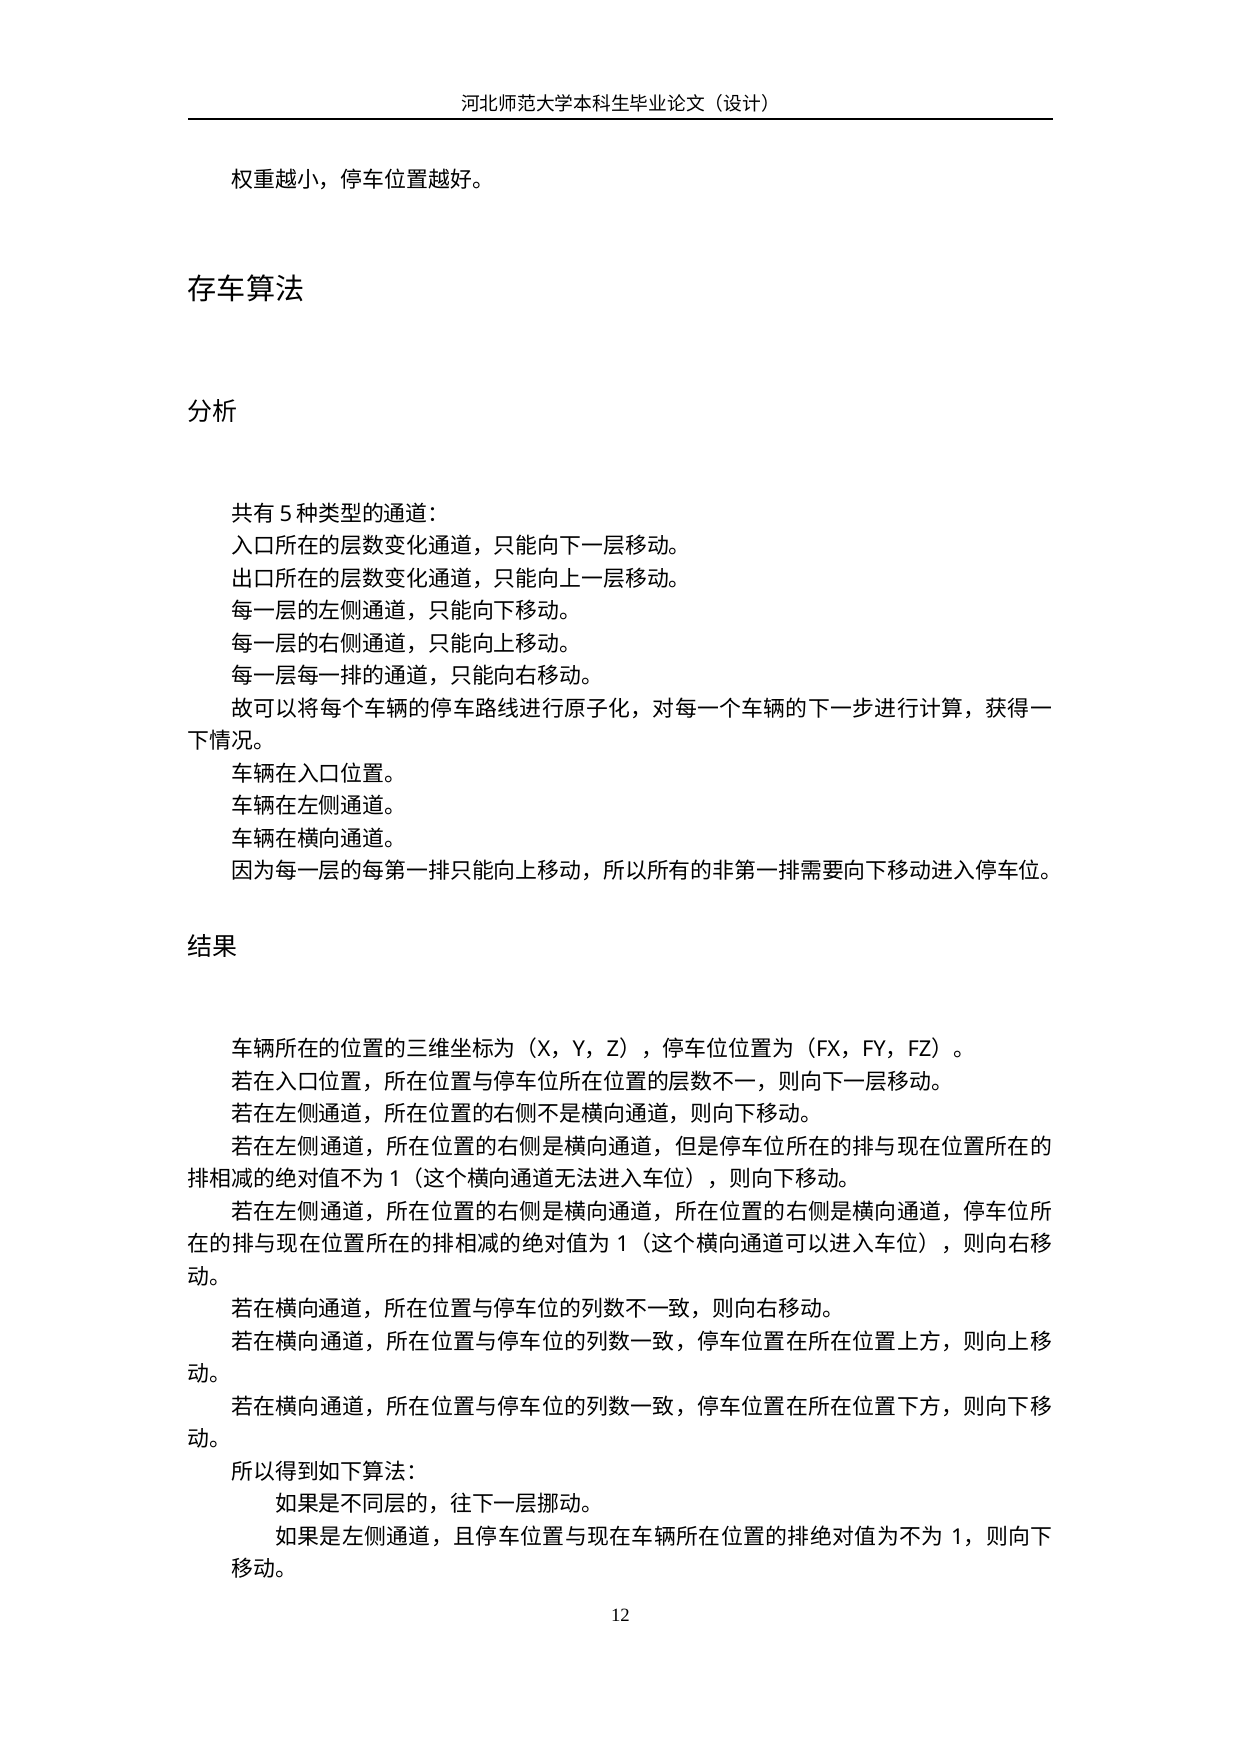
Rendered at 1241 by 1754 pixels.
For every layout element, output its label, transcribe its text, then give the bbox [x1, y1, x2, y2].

text 如果是左侧通道，且停车位置与现在车辆所在位置的排绝对值为不为1，则向下移动。 [187, 1518, 1053, 1583]
text 车辆在入口位置。 [187, 755, 1053, 788]
text 车辆所在的位置的三维坐标为（X，Y，Z），停车位位置为（FX，FY，FZ）。 [187, 1031, 1053, 1063]
text 若在横向通道，所在位置与停车位的列数一致，停车位置在所在位置下方，则向下移动。 [187, 1388, 1053, 1453]
text 出口所在的层数变化通道，只能向上一层移动。 [187, 560, 1053, 593]
text 若在左侧通道，所在位置的右侧是横向通道，所在位置的右侧是横向通道，停车位所在的排与现在位置所在的排相减的绝对值为1（这个横向通道可以进入车位），则向右移动。 [187, 1193, 1053, 1291]
text 若在左侧通道，所在位置的右侧不是横向通道，则向下移动。 [187, 1096, 1053, 1128]
subtitle 分析 [187, 377, 1053, 442]
text 若在左侧通道，所在位置的右侧是横向通道，但是停车位所在的排与现在位置所在的排相减的绝对值不为1（这个横向通道无法进入车位），则向下移动。 [187, 1128, 1053, 1193]
text 车辆在左侧通道。 [187, 788, 1053, 820]
text 每一层每一排的通道，只能向右移动。 [187, 658, 1053, 690]
text 若在横向通道，所在位置与停车位的列数一致，停车位置在所在位置上方，则向上移动。 [187, 1323, 1053, 1388]
text 每一层的左侧通道，只能向下移动。 [187, 593, 1053, 625]
subtitle 结果 [187, 912, 1053, 977]
text 若在入口位置，所在位置与停车位所在位置的层数不一，则向下一层移动。 [187, 1063, 1053, 1096]
text 如果是不同层的，往下一层挪动。 [187, 1486, 1053, 1518]
text 共有5种类型的通道： [187, 495, 1053, 528]
text 每一层的右侧通道，只能向上移动。 [187, 625, 1053, 658]
subtitle 存车算法 [187, 254, 1053, 319]
text 因为每一层的每第一排只能向上移动，所以所有的非第一排需要向下移动进入停车位。 [187, 853, 1053, 885]
text 车辆在横向通道。 [187, 820, 1053, 853]
text 故可以将每个车辆的停车路线进行原子化，对每一个车辆的下一步进行计算，获得一下情况。 [187, 690, 1053, 755]
text 若在横向通道，所在位置与停车位的列数不一致，则向右移动。 [187, 1291, 1053, 1323]
text 所以得到如下算法： [187, 1453, 1053, 1486]
text 权重越小，停车位置越好。 [187, 162, 1053, 194]
text 入口所在的层数变化通道，只能向下一层移动。 [187, 528, 1053, 560]
